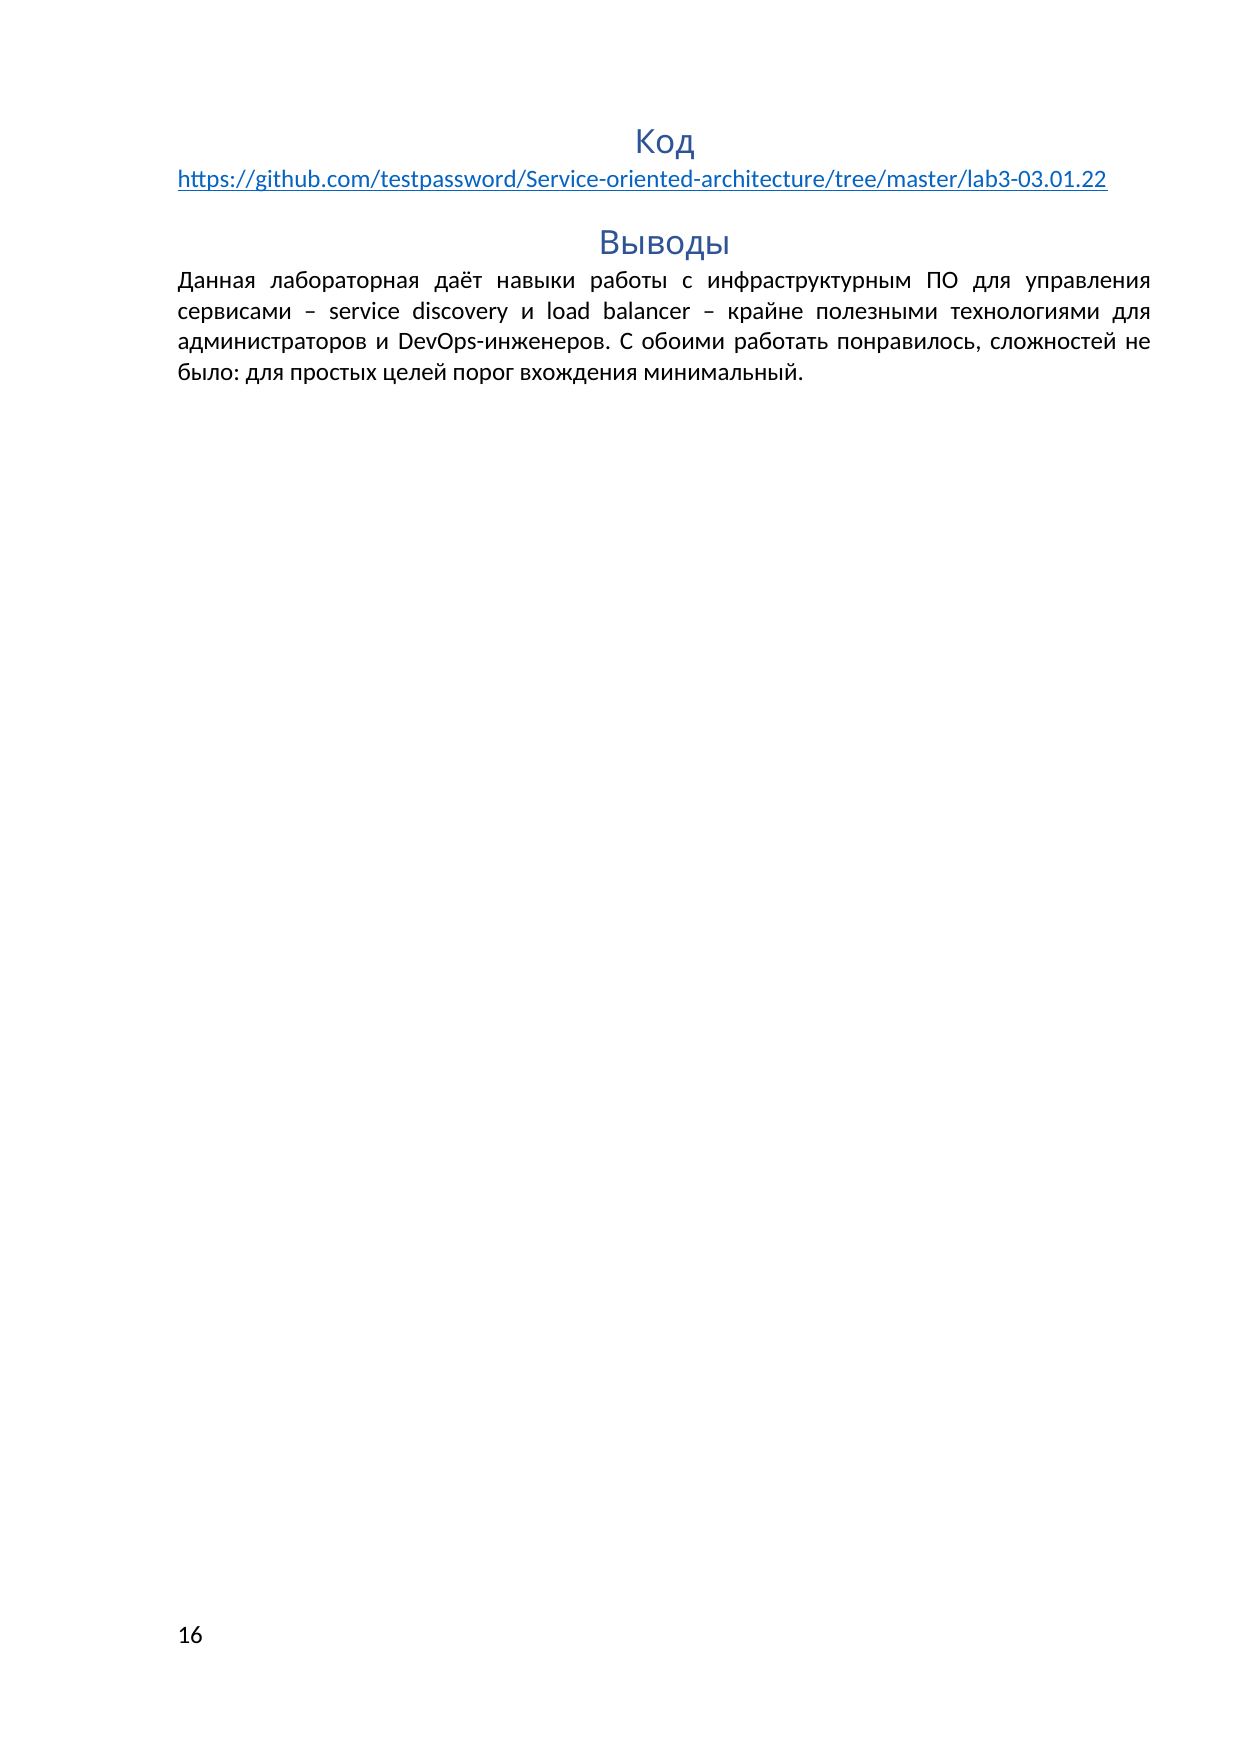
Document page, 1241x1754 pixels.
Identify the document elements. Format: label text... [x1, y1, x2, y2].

text https://github.com/testpassword/Service-oriented-architecture/tree/master/lab3-03.01.22 [177, 163, 1152, 194]
subtitle Выводы [177, 219, 1152, 264]
text Данная лабораторная даёт навыки работы с инфраструктурным ПО для управления сервисами – service discovery и load balancer – крайне полезными технологиями для администраторов и DevOps-инженеров. С обоими работать понравилось, сложностей не было: для простых целей порог вхождения минимальный. [177, 264, 1152, 387]
subtitle Код [177, 118, 1152, 163]
